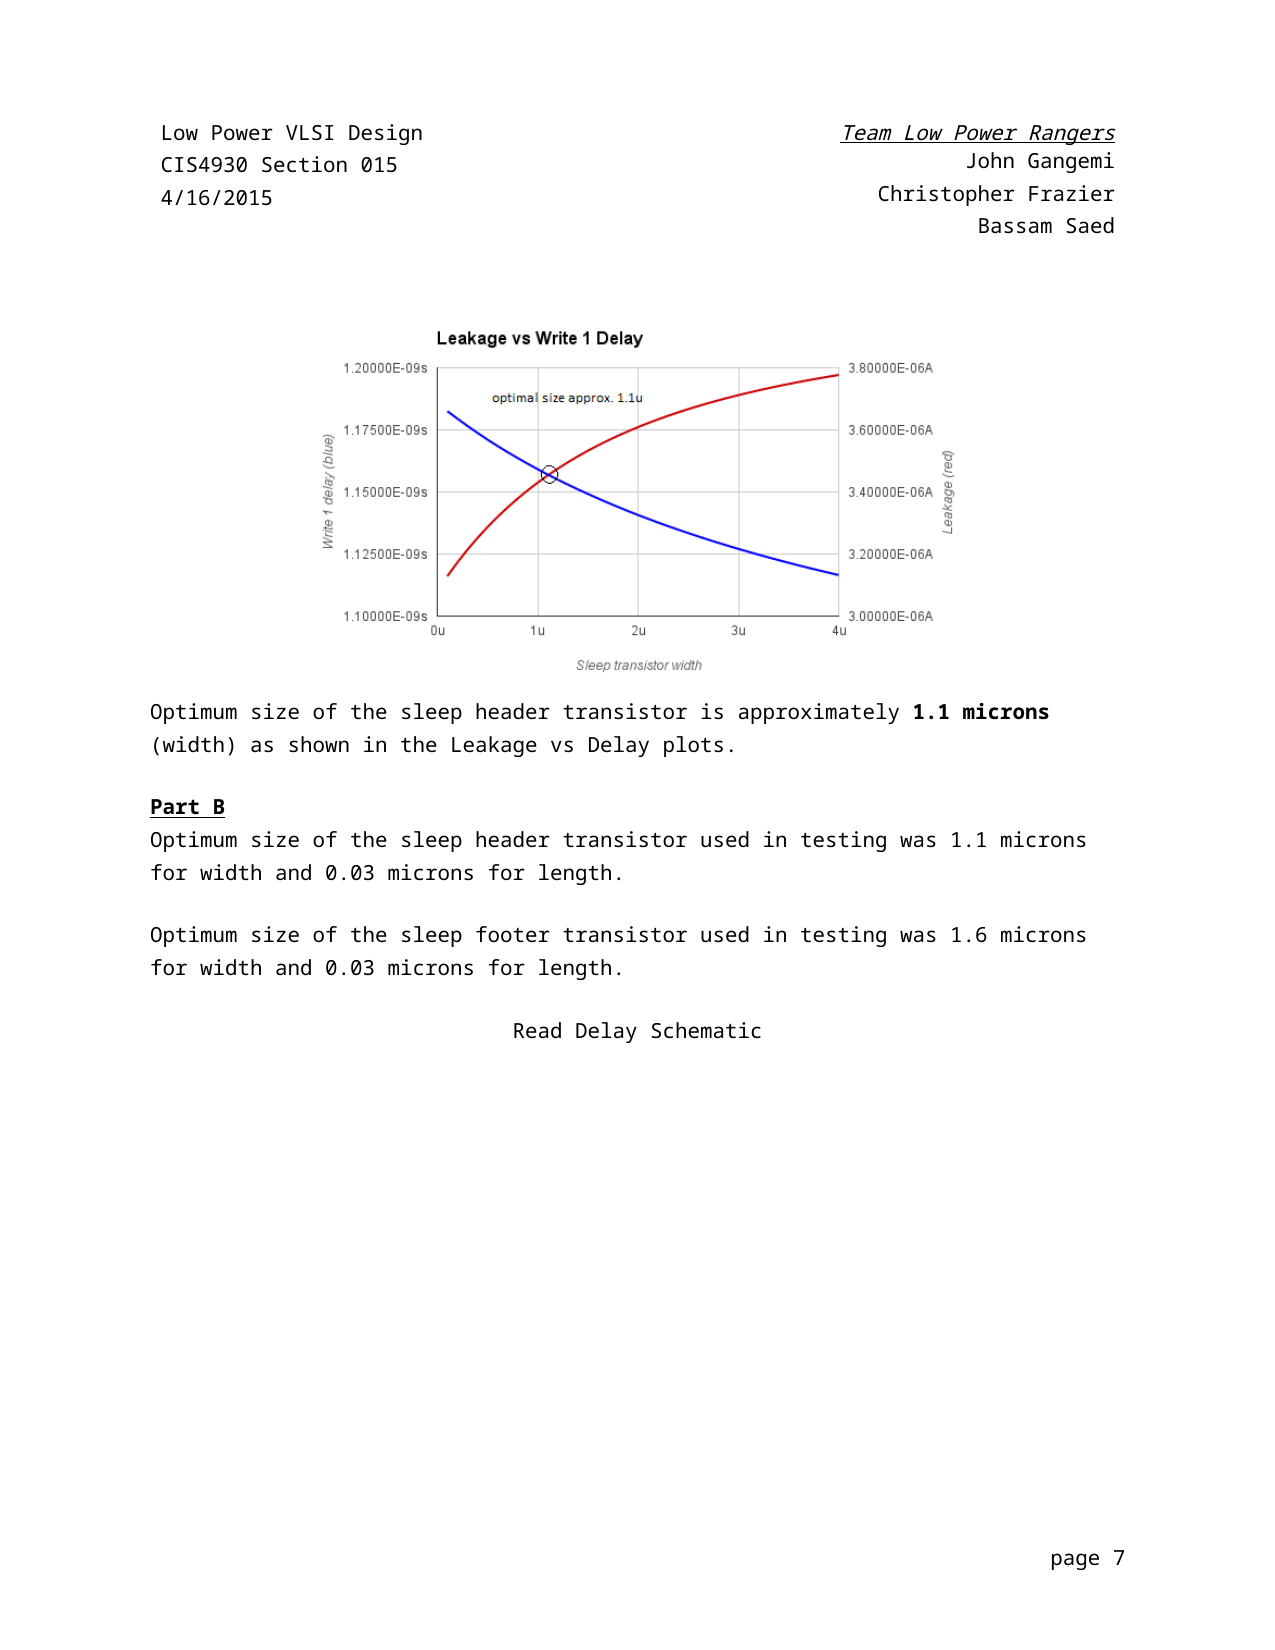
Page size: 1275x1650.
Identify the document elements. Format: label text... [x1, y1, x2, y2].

text Part B [150, 792, 1125, 821]
text Read Delay Schematic [150, 1016, 1125, 1044]
picture [312, 290, 963, 694]
text Optimum size of the sleep footer transistor used in testing was 1.6 microns for width and 0.03 microns for length. [150, 921, 1125, 982]
text Optimum size of the sleep header transistor is approximately 1.1 microns (width) as shown in the Leakage vs Delay plots. [150, 697, 1125, 758]
text Optimum size of the sleep header transistor used in testing was 1.1 microns for width and 0.03 microns for length. [150, 825, 1125, 886]
